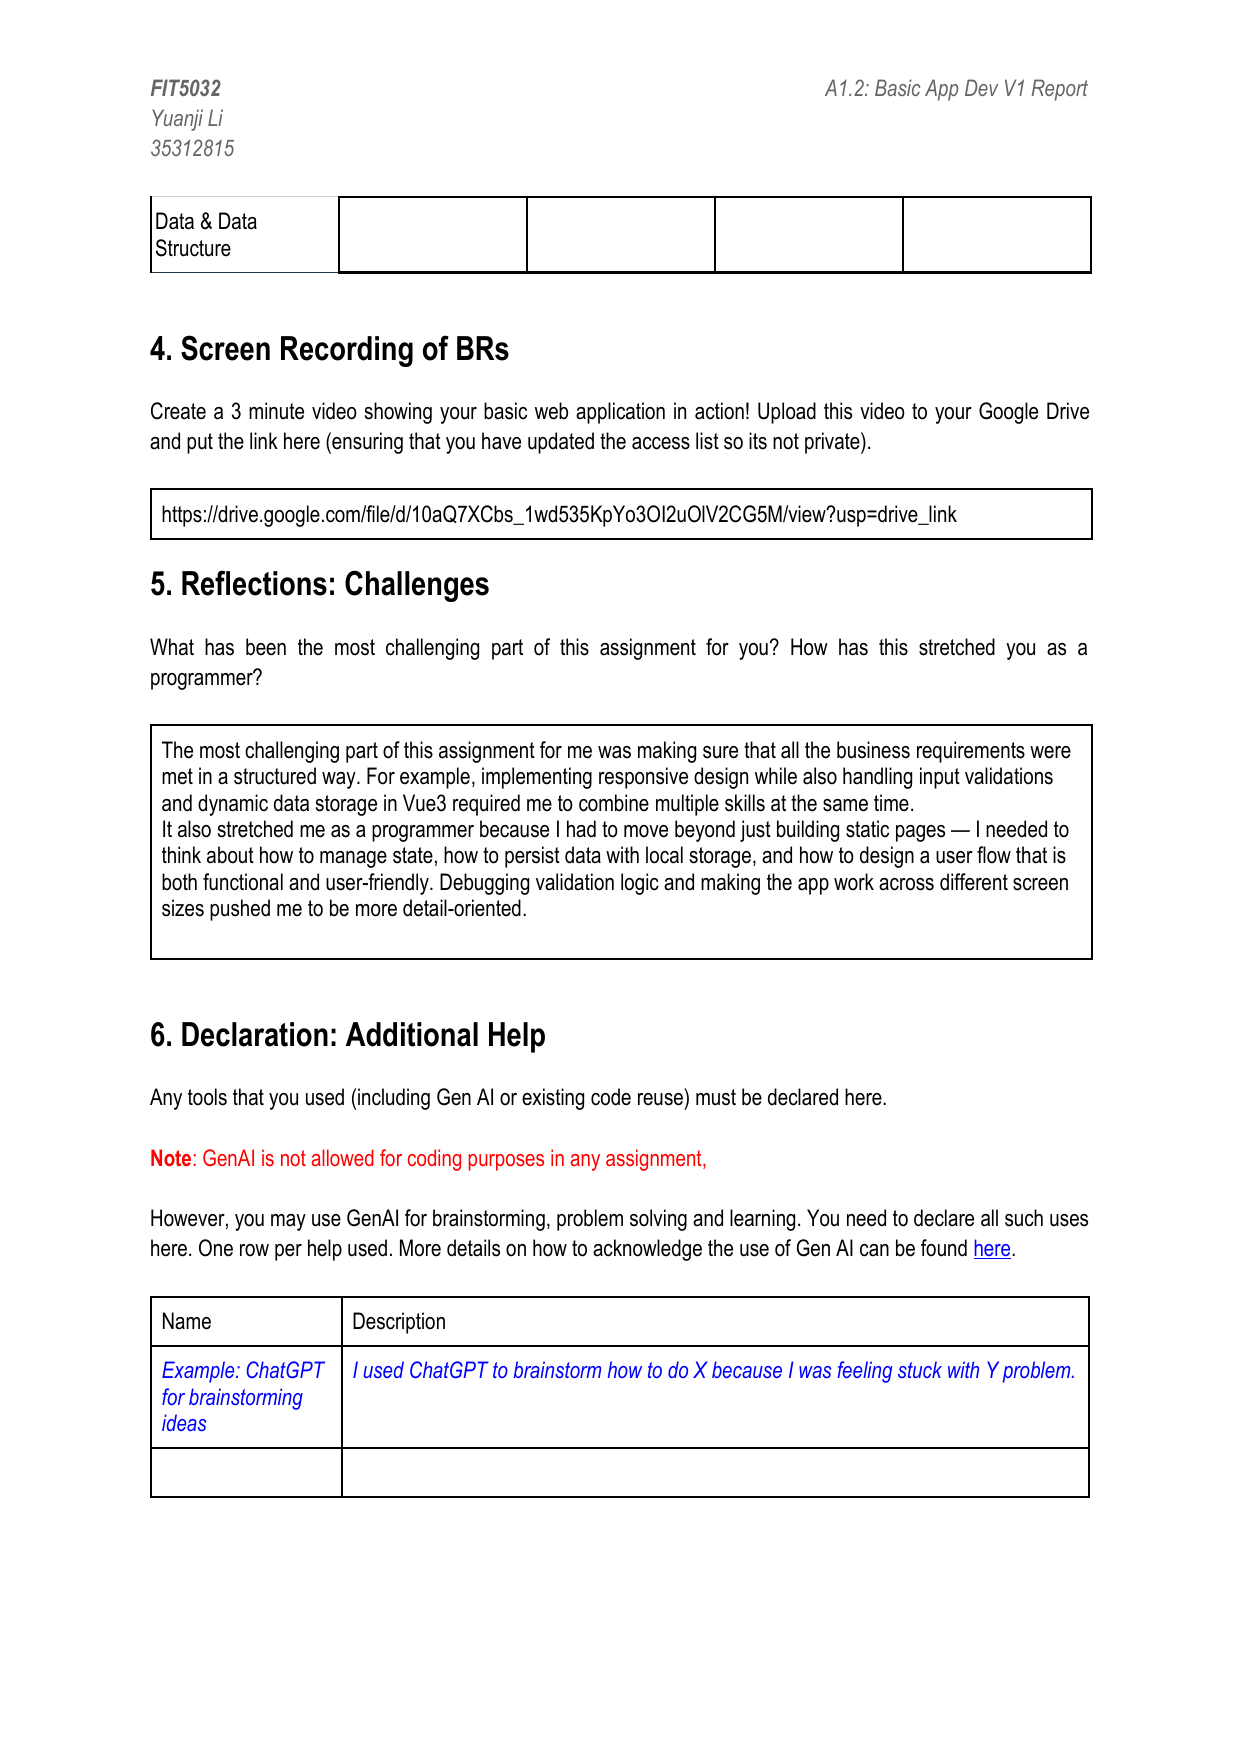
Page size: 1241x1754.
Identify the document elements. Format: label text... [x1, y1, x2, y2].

subtitle 6. Declaration: Additional Help [150, 1015, 1090, 1053]
table_cell Example: ChatGPT for brainstorming ideas [152, 1347, 341, 1447]
table_cell BR (B.2): Dynamic Data & Data Structure [152, 197, 338, 271]
table_header Name [152, 1298, 341, 1345]
subtitle 4. Screen Recording of BRs [150, 329, 1090, 367]
table_cell I used ChatGPT to brainstorm how to do X because I was feeling stuck with Y problem. [343, 1347, 1088, 1447]
table_header Description [343, 1298, 1088, 1345]
table_cell [528, 198, 714, 271]
subtitle 5. Reflections: Challenges [150, 565, 1090, 603]
table_cell [152, 1449, 341, 1496]
table_cell [716, 198, 902, 271]
text Any tools that you used (including Gen AI or existing code reuse) must be declared here. [150, 1084, 1090, 1111]
text Note: GenAI is not allowed for coding purposes in any assignment, [150, 1145, 1090, 1171]
text Create a 3 minute video showing your basic web application in action! Upload this video to your Google Drive and put the link here (ensuring that you have updated the access list so its not private). [150, 398, 1090, 454]
text However, you may use GenAI for brainstorming, problem solving and learning. You need to declare all such uses here. One row per help used. More details on how to acknowledge the use of Gen AI can be found here. [150, 1205, 1090, 1262]
table_header https://drive.google.com/file/d/10aQ7XCbs_1wd535KpYo3OI2uOlV2CG5M/view?usp=drive_link [152, 490, 1091, 538]
table_cell [343, 1449, 1088, 1496]
table_cell ✅ [340, 198, 526, 271]
text What has been the most challenging part of this assignment for you? How has this stretched you as a programmer? [150, 634, 1090, 690]
table_header The most challenging part of this assignment for me was making sure that all the business requirements were met in a structured way. For example, implementing responsive design while also handling input validations and dynamic data storage in Vue3 required me to combine multiple skills at the same time. It also stretched me as a programmer because I had to move beyond just building static pages — I needed to think about how to manage state, how to persist data with local storage, and how to design a user flow that is both functional and user-friendly. Debugging validation logic and making the app work across different screen sizes pushed me to be more detail-oriented. [152, 726, 1091, 958]
table_cell [904, 198, 1090, 271]
